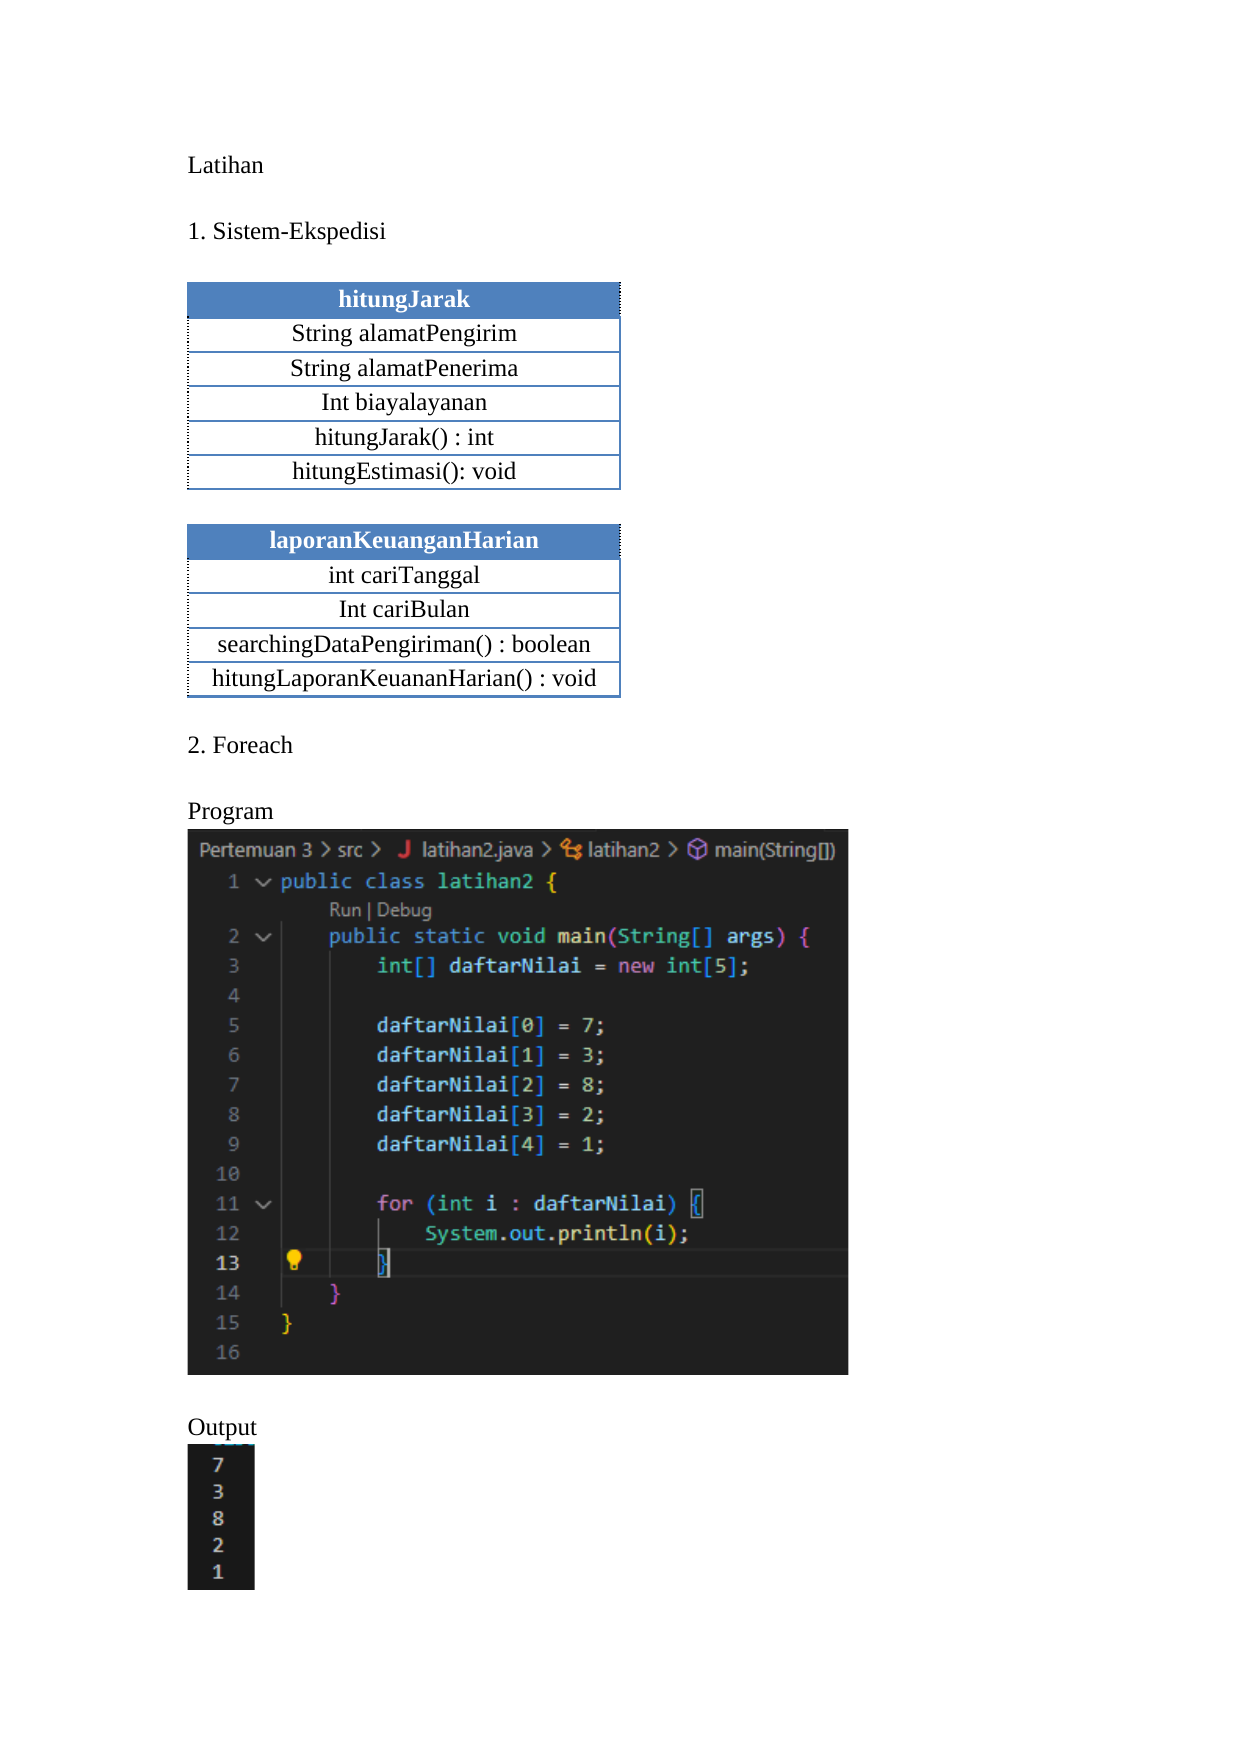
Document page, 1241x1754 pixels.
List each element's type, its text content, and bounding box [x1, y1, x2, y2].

picture [187, 1444, 255, 1590]
table_cell Int biayalayanan [188, 386, 619, 419]
table_cell hitungJarak() : int [188, 421, 619, 454]
table_cell int cariTanggal [188, 560, 619, 592]
table_cell Int cariBulan [188, 593, 619, 627]
list Program [187, 796, 1053, 825]
table_cell String alamatPengirim [188, 319, 619, 351]
table_cell hitungEstimasi(): void [188, 455, 619, 488]
table_cell hitungLaporanKeuananHarian() : void [188, 662, 619, 695]
picture [187, 829, 849, 1375]
list Output [187, 1412, 1053, 1440]
table_cell String alamatPenerima [188, 352, 619, 385]
table_header laporanKeuanganHarian [189, 526, 620, 558]
table_header hitungJarak [189, 284, 620, 316]
table_cell searchingDataPengiriman() : boolean [188, 628, 619, 661]
list Latihan [187, 150, 1053, 179]
list Sistem-Ekspedisi [187, 216, 1053, 245]
list Foreach [187, 730, 1053, 759]
